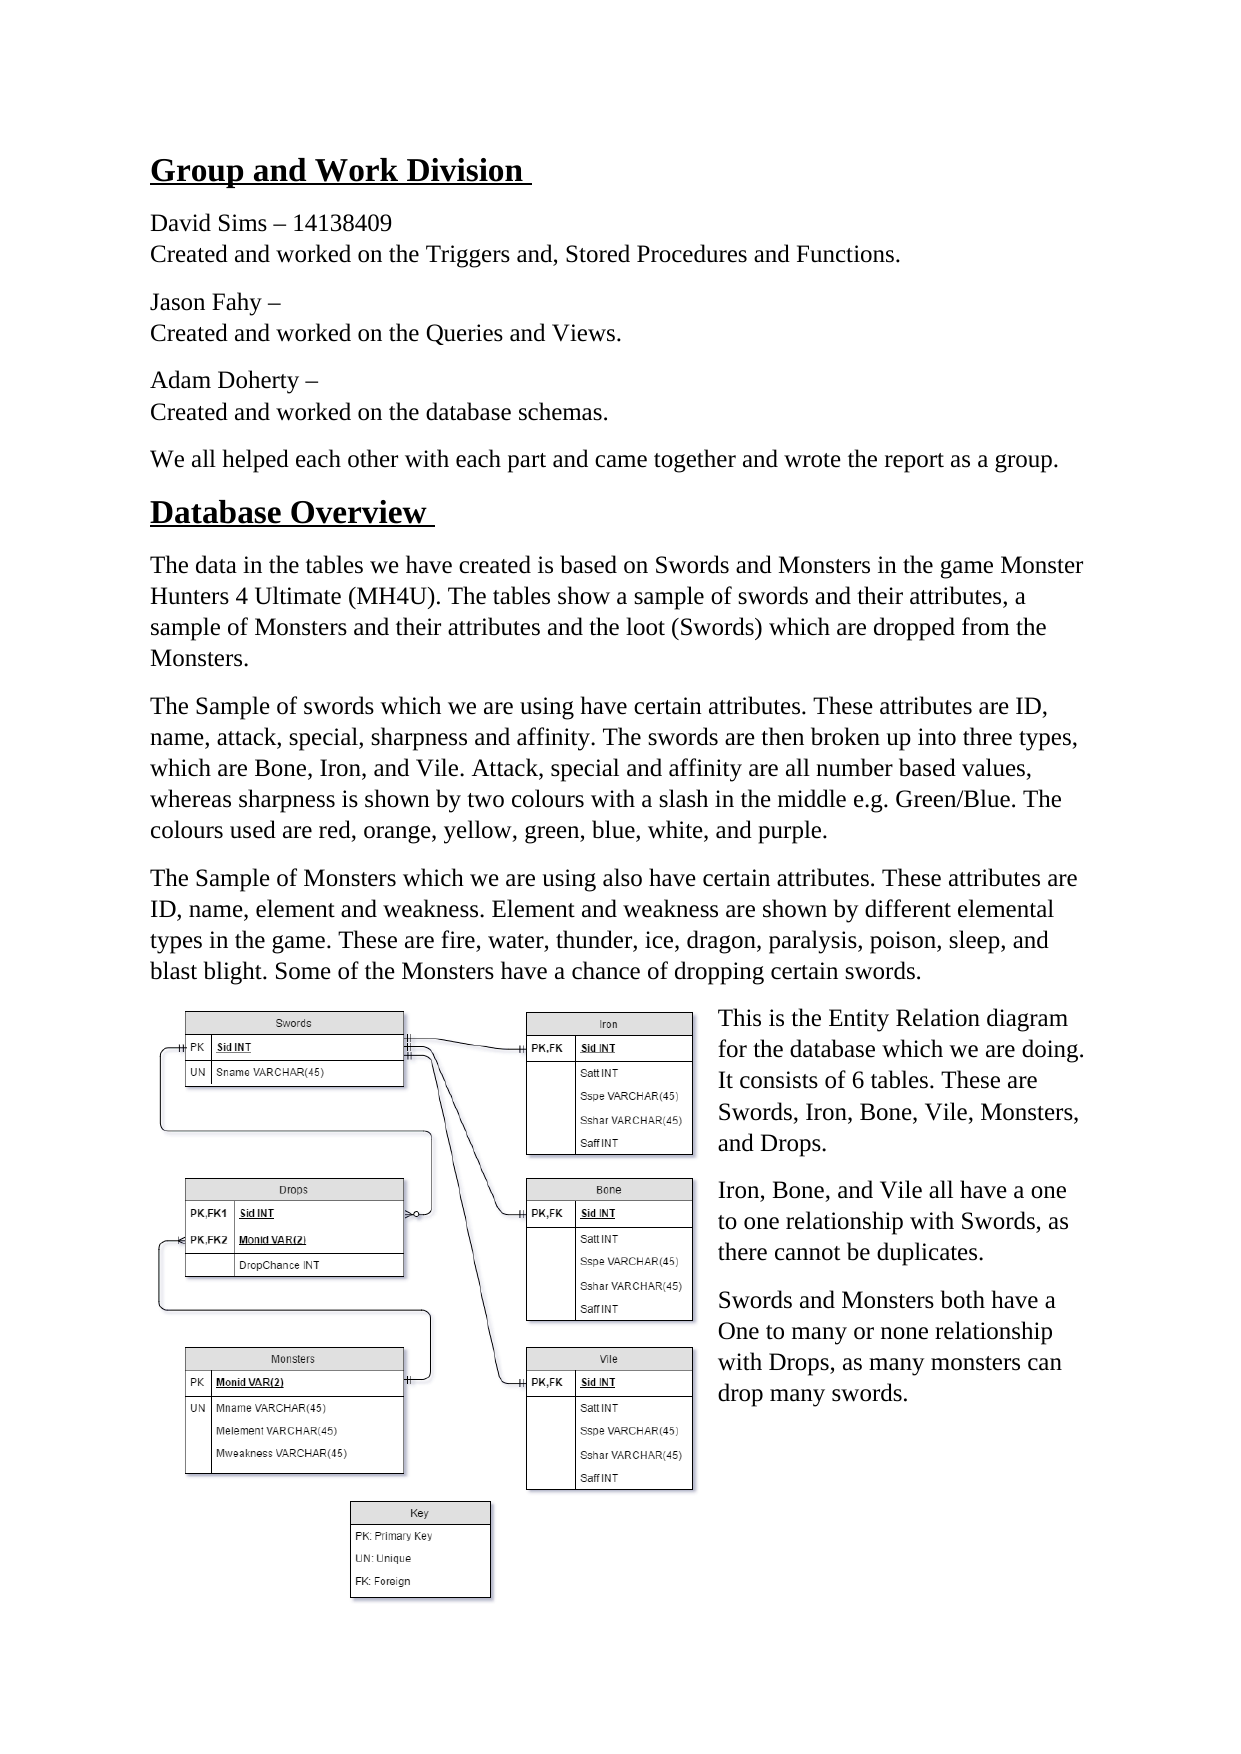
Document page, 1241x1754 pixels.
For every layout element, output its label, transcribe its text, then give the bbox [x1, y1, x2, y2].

text This is the Entity Relation diagram for the database which we are doing. It consists of 6 tables. These are Swords, Iron, Bone, Vile, Monsters, and Drops. [150, 1003, 1090, 1156]
text We all helped each other with each part and came together and wrote the report as a group. [150, 444, 1090, 473]
text Adam Doherty – Created and worked on the database schemas. [150, 366, 1090, 425]
text Swords and Monsters both have a One to many or none relationship with Drops, as many monsters can drop many swords. [699, 1285, 1090, 1407]
text The Sample of Monsters which we are using also have certain attributes. These attributes are ID, name, element and weakness. Element and weakness are shown by different elemental types in the game. These are fire, water, thunder, ice, dragon, paralysis, poison, sleep, and blast blight. Some of the Monsters have a chance of dropping certain swords. [150, 863, 1090, 984]
text The data in the tables we have created is based on Swords and Monsters in the game Monster Hunters 4 Ultimate (MH4U). The tables show a sample of swords and their attributes, a sample of Monsters and their attributes and the loot (Swords) which are dropped from the Monsters. [150, 550, 1090, 672]
text Group and Work Division [150, 150, 1090, 188]
text Iron, Bone, and Vile all have a one to one relationship with Swords, as there cannot be duplicates. [699, 1175, 1090, 1266]
text David Sims – 14138409 Created and worked on the Triggers and, Stored Procedures and Functions. [150, 208, 1090, 268]
text Database Overview [150, 492, 1090, 530]
text Jason Fahy – Created and worked on the Queries and Views. [150, 287, 1090, 347]
text The Sample of swords which we are using have certain attributes. These attributes are ID, name, attack, special, sharpness and affinity. The swords are then broken up into three types, which are Bone, Iron, and Vile. Attack, special and affinity are all number based values, whereas sharpness is shown by two colours with a slash in the middle e.g. Green/Blue. The colours used are red, orange, yellow, green, blue, white, and purple. [150, 691, 1090, 844]
